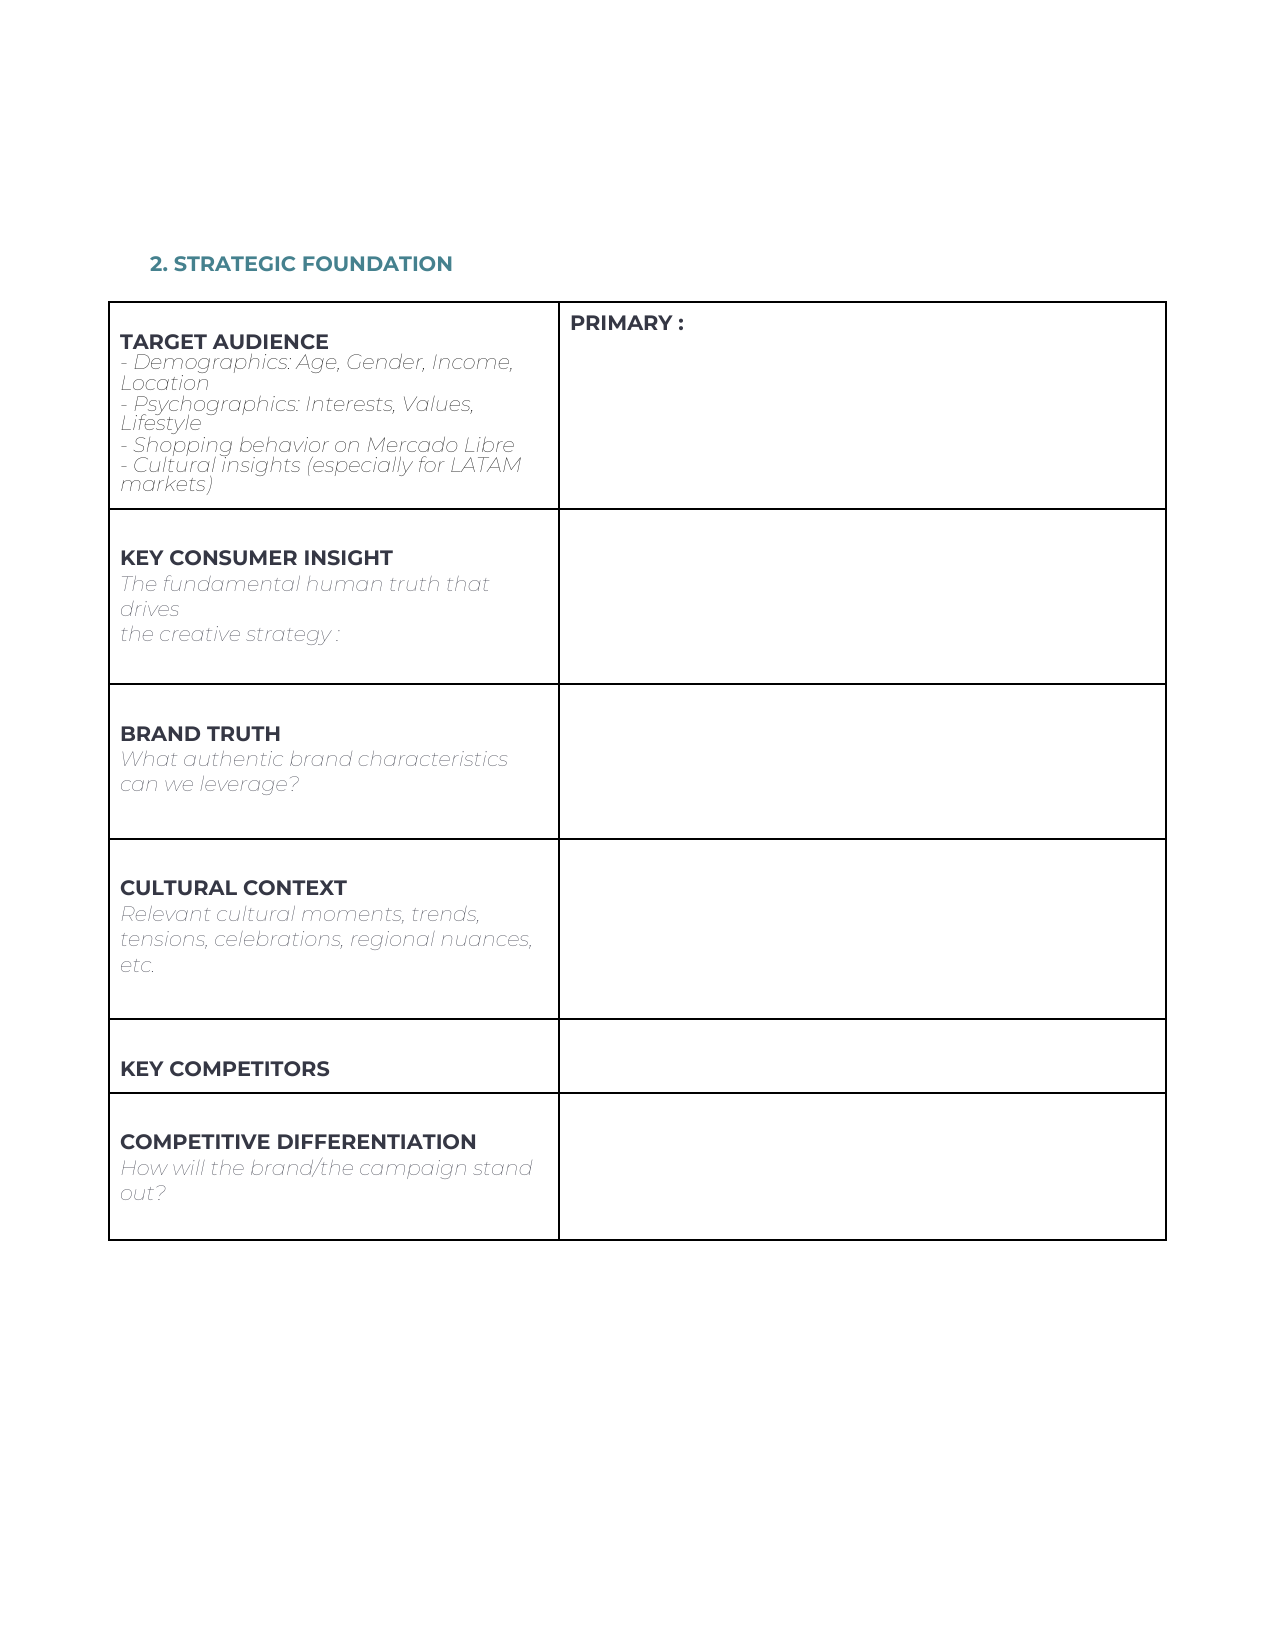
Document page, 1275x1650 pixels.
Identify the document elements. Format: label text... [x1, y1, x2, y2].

table_cell [560, 510, 1165, 683]
subtitle 2. STRATEGIC FOUNDATION [150, 251, 1125, 276]
table_cell BRAND TRUTH What authentic brand characteristics can we leverage? [110, 685, 558, 838]
table_cell KEY COMPETITORS [110, 1020, 558, 1092]
table_cell [560, 1020, 1165, 1092]
table_cell KEY CONSUMER INSIGHT The fundamental human truth that drives the creative strategy : [110, 510, 558, 683]
table_cell CULTURAL CONTEXT Relevant cultural moments, trends, tensions, celebrations, regional nuances, etc. [110, 840, 558, 1018]
table_cell [560, 685, 1165, 838]
table_header TARGET AUDIENCE - Demographics: Age, Gender, Income, Location - Psychographics: Interests, Values, Lifestyle - Shopping behavior on Mercado Libre - Cultural insights (especially for LATAM markets) [110, 303, 558, 507]
table_header PRIMARY : [560, 303, 1165, 507]
table_cell [560, 840, 1165, 1018]
table_cell [560, 1094, 1165, 1239]
table_cell COMPETITIVE DIFFERENTIATION How will the brand/the campaign stand out? [110, 1094, 558, 1239]
